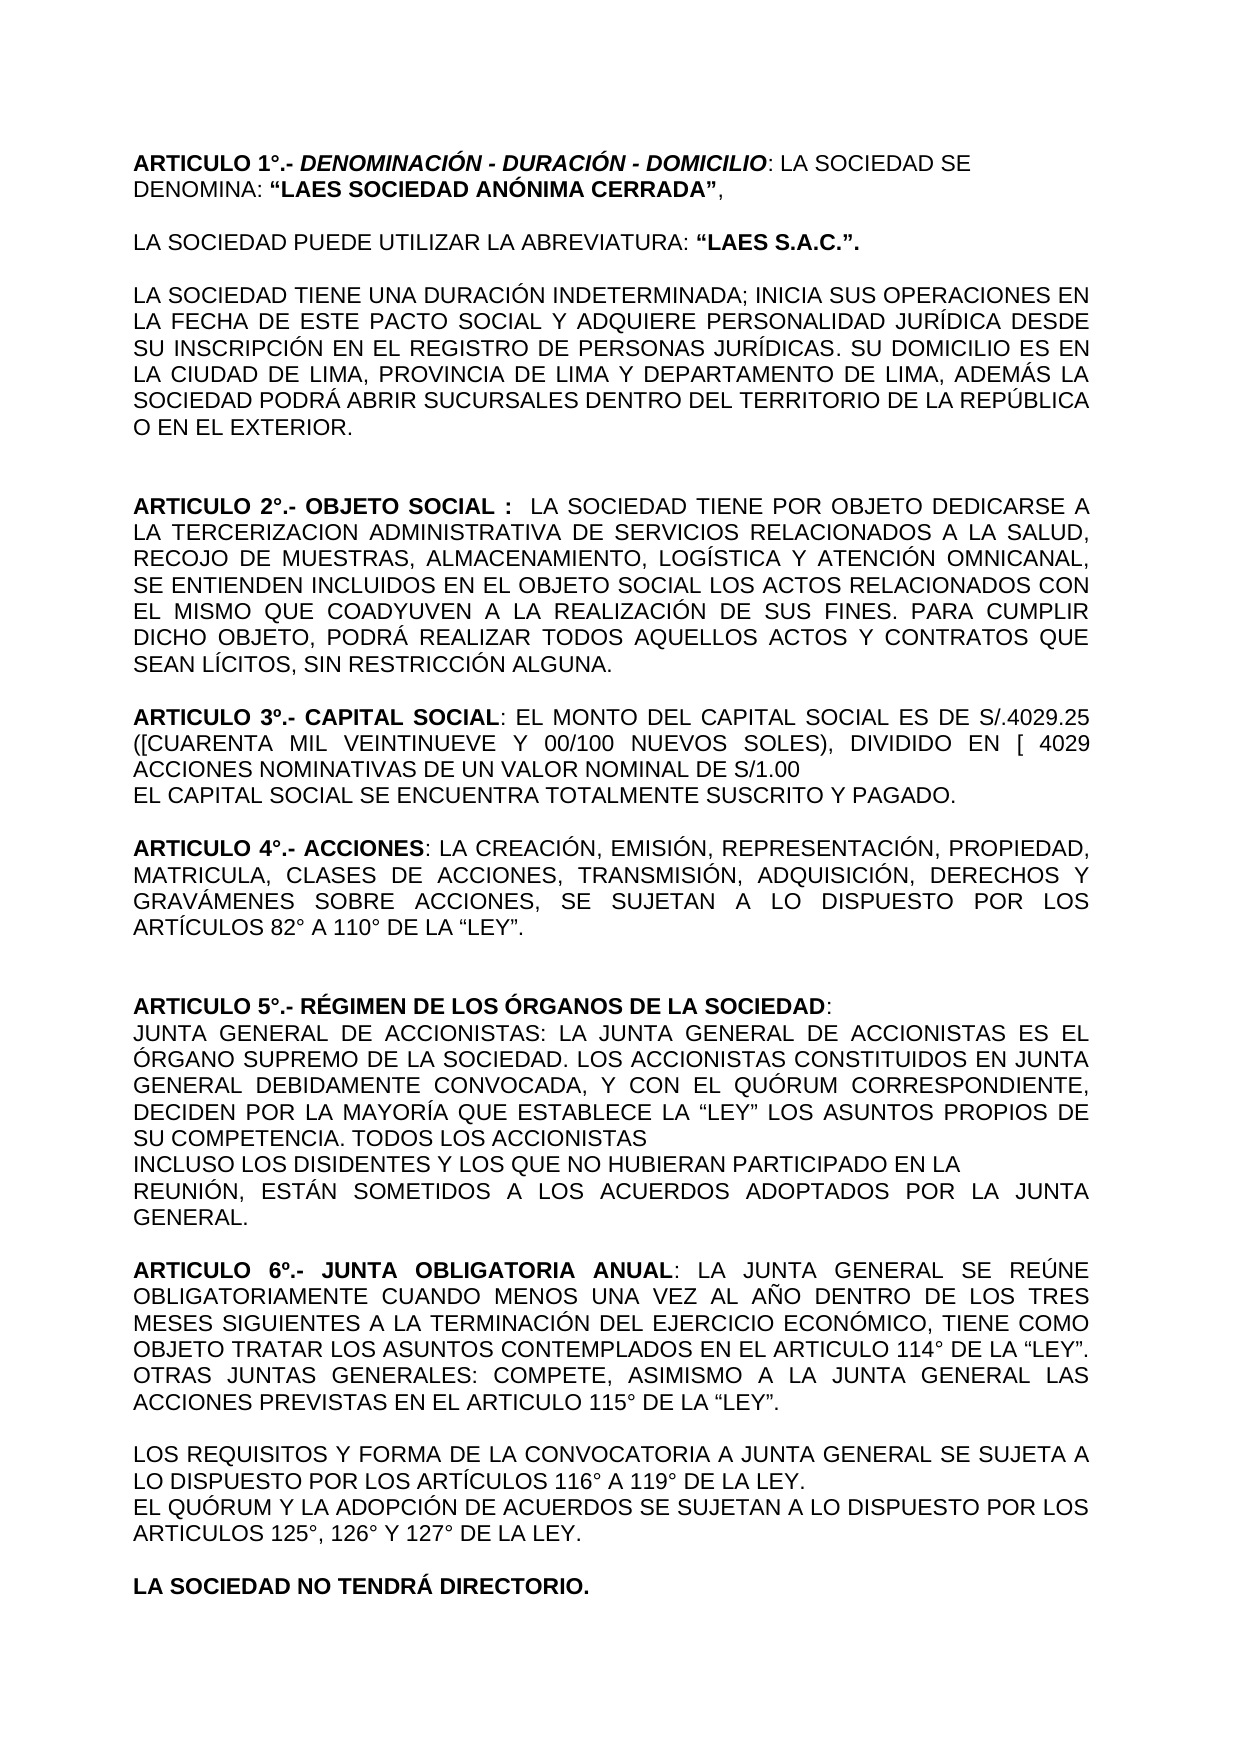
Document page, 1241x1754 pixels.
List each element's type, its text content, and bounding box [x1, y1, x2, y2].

text INCLUSO LOS DISIDENTES Y LOS QUE NO HUBIERAN PARTICIPADO EN LA [133, 1151, 1090, 1178]
text ARTICULO 4°.- ACCIONES: LA CREACIÓN, EMISIÓN, REPRESENTACIÓN, PROPIEDAD, MATRICULA, CLASES DE ACCIONES, TRANSMISIÓN, ADQUISICIÓN, DERECHOS Y GRAVÁMENES SOBRE ACCIONES, SE SUJETAN A LO DISPUESTO POR LOS ARTÍCULOS 82° A 110° DE LA “LEY”. [133, 835, 1090, 941]
text ARTICULO 1°.- DENOMINACIÓN - DURACIÓN - DOMICILIO: LA SOCIEDAD SE [133, 150, 1090, 176]
text LOS REQUISITOS Y FORMA DE LA CONVOCATORIA A JUNTA GENERAL SE SUJETA A LO DISPUESTO POR LOS ARTÍCULOS 116° A 119° DE LA LEY. [133, 1441, 1090, 1494]
text ARTICULO 6º.- JUNTA OBLIGATORIA ANUAL: LA JUNTA GENERAL SE REÚNE OBLIGATORIAMENTE CUANDO MENOS UNA VEZ AL AÑO DENTRO DE LOS TRES MESES SIGUIENTES A LA TERMINACIÓN DEL EJERCICIO ECONÓMICO, TIENE COMO OBJETO TRATAR LOS ASUNTOS CONTEMPLADOS EN EL ARTICULO 114° DE LA “LEY”. OTRAS JUNTAS GENERALES: COMPETE, ASIMISMO A LA JUNTA GENERAL LAS ACCIONES PREVISTAS EN EL ARTICULO 115° DE LA “LEY”. [133, 1257, 1090, 1415]
text DENOMINA: “LAES SOCIEDAD ANÓNIMA CERRADA”, [133, 176, 1090, 203]
text LA SOCIEDAD NO TENDRÁ DIRECTORIO. [133, 1573, 1090, 1599]
text LA SOCIEDAD PUEDE UTILIZAR LA ABREVIATURA: “LAES S.A.C.”. [133, 229, 1090, 255]
text ARTICULO 3º.- CAPITAL SOCIAL: EL MONTO DEL CAPITAL SOCIAL ES DE S/.4029.25 ([CUARENTA MIL VEINTINUEVE Y 00/100 NUEVOS SOLES), DIVIDIDO EN [ 4029 ACCIONES NOMINATIVAS DE UN VALOR NOMINAL DE S/1.00 [133, 703, 1090, 782]
text ARTICULO 5°.- RÉGIMEN DE LOS ÓRGANOS DE LA SOCIEDAD: [133, 993, 1090, 1020]
text REUNIÓN, ESTÁN SOMETIDOS A LOS ACUERDOS ADOPTADOS POR LA JUNTA GENERAL. [133, 1178, 1090, 1231]
text JUNTA GENERAL DE ACCIONISTAS: LA JUNTA GENERAL DE ACCIONISTAS ES EL ÓRGANO SUPREMO DE LA SOCIEDAD. LOS ACCIONISTAS CONSTITUIDOS EN JUNTA GENERAL DEBIDAMENTE CONVOCADA, Y CON EL QUÓRUM CORRESPONDIENTE, DECIDEN POR LA MAYORÍA QUE ESTABLECE LA “LEY” LOS ASUNTOS PROPIOS DE SU COMPETENCIA. TODOS LOS ACCIONISTAS [133, 1020, 1090, 1151]
text EL QUÓRUM Y LA ADOPCIÓN DE ACUERDOS SE SUJETAN A LO DISPUESTO POR LOS ARTICULOS 125°, 126° Y 127° DE LA LEY. [133, 1494, 1090, 1547]
text EL CAPITAL SOCIAL SE ENCUENTRA TOTALMENTE SUSCRITO Y PAGADO. [133, 782, 1090, 809]
text LA SOCIEDAD TIENE UNA DURACIÓN INDETERMINADA; INICIA SUS OPERACIONES EN LA FECHA DE ESTE PACTO SOCIAL Y ADQUIERE PERSONALIDAD JURÍDICA DESDE SU INSCRIPCIÓN EN EL REGISTRO DE PERSONAS JURÍDICAS. SU DOMICILIO ES EN LA CIUDAD DE LIMA, PROVINCIA DE LIMA Y DEPARTAMENTO DE LIMA, ADEMÁS LA SOCIEDAD PODRÁ ABRIR SUCURSALES DENTRO DEL TERRITORIO DE LA REPÚBLICA O EN EL EXTERIOR. [133, 282, 1090, 440]
text ARTICULO 2°.- OBJETO SOCIAL : LA SOCIEDAD TIENE POR OBJETO DEDICARSE A LA TERCERIZACION ADMINISTRATIVA DE SERVICIOS RELACIONADOS A LA SALUD, RECOJO DE MUESTRAS, ALMACENAMIENTO, LOGÍSTICA Y ATENCIÓN OMNICANAL, SE ENTIENDEN INCLUIDOS EN EL OBJETO SOCIAL LOS ACTOS RELACIONADOS CON EL MISMO QUE COADYUVEN A LA REALIZACIÓN DE SUS FINES. PARA CUMPLIR DICHO OBJETO, PODRÁ REALIZAR TODOS AQUELLOS ACTOS Y CONTRATOS QUE SEAN LÍCITOS, SIN RESTRICCIÓN ALGUNA. [133, 493, 1090, 677]
